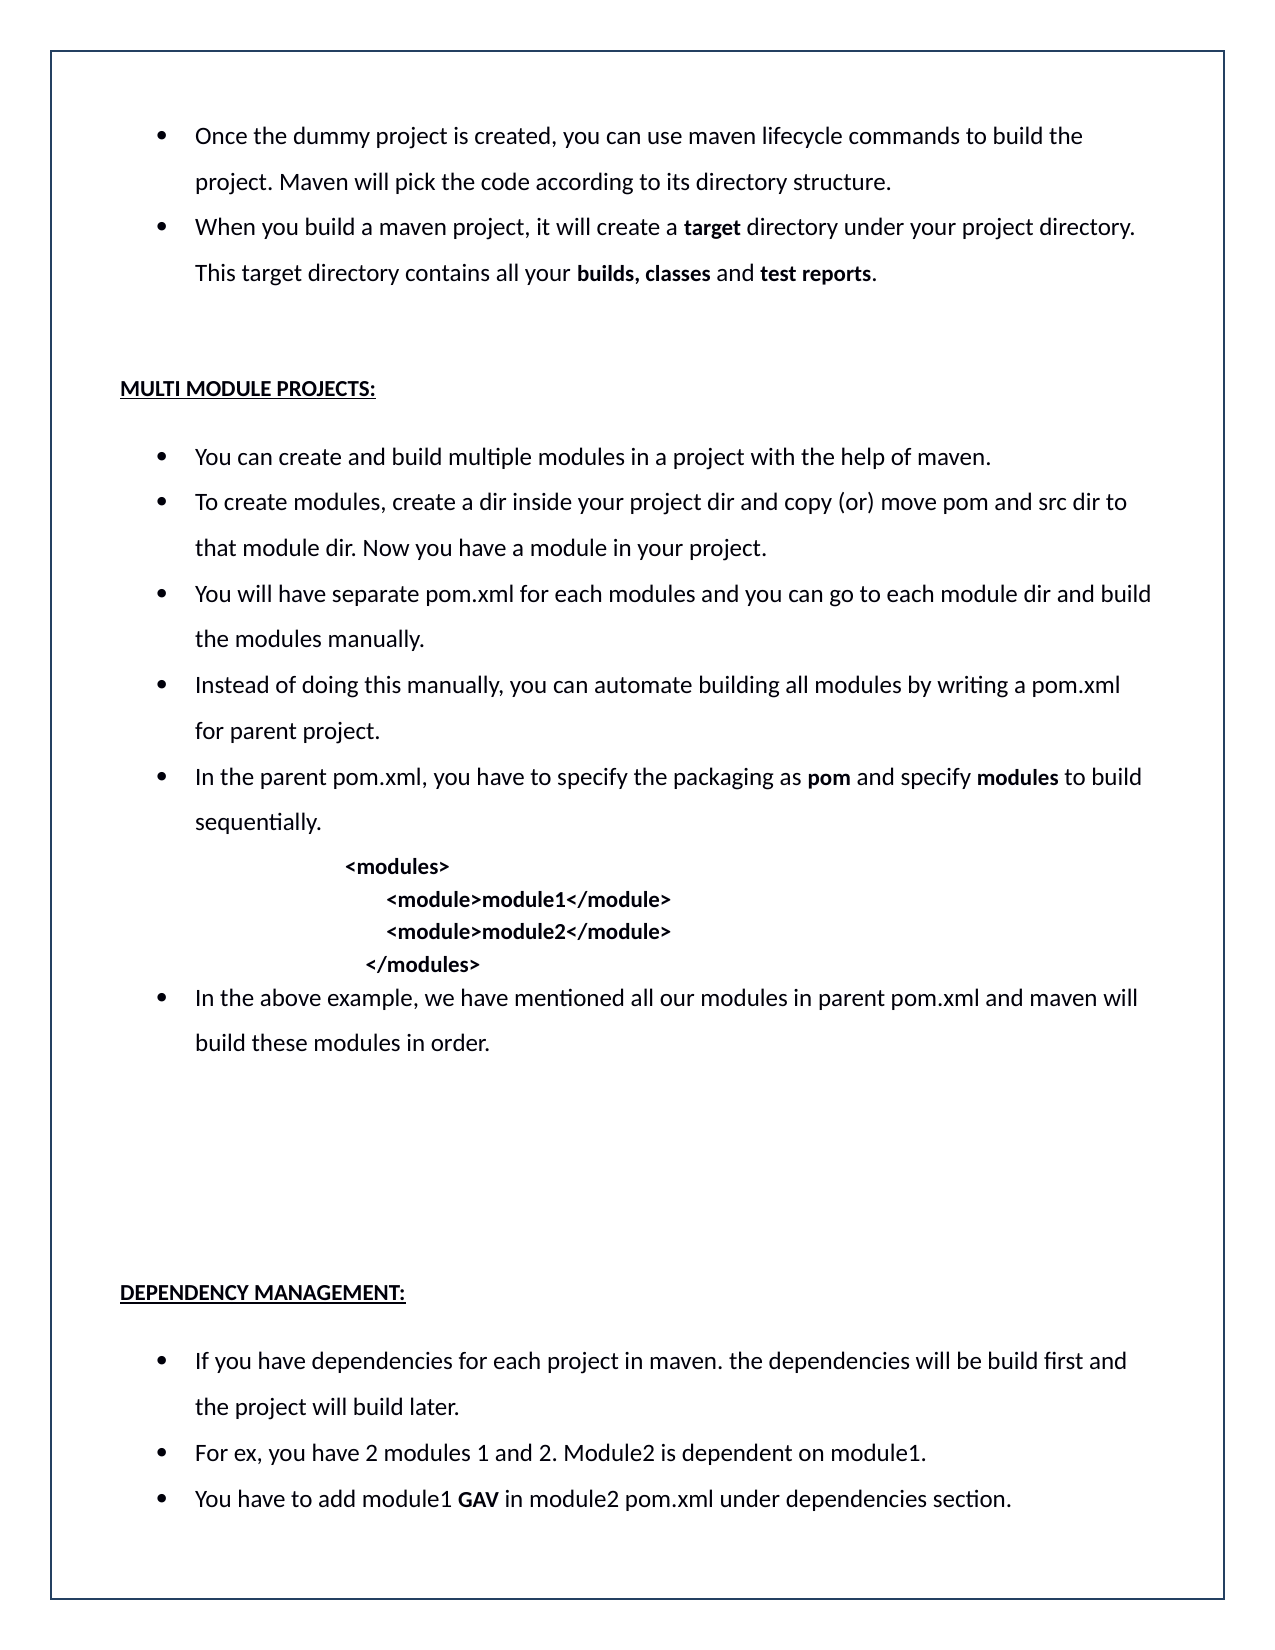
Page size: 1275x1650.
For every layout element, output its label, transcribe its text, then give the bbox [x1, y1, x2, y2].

list Instead of doing this manually, you can automate building all modules by writing a pom.xml for parent project. [157, 669, 1155, 746]
list </modules> [270, 950, 1155, 978]
list <module>module1</module> [270, 885, 1155, 913]
list When you build a maven project, it will create a target directory under your project directory. This target directory contains all your builds, classes and test reports. [157, 211, 1155, 288]
list You can create and build multiple modules in a project with the help of maven. [157, 441, 1155, 471]
list If you have dependencies for each project in maven. the dependencies will be build first and the project will build later. [157, 1345, 1155, 1421]
list You will have separate pom.xml for each modules and you can go to each module dir and build the modules manually. [157, 578, 1155, 654]
list In the above example, we have mentioned all our modules in parent pom.xml and maven will build these modules in order. [157, 982, 1155, 1058]
list <modules> [270, 852, 1155, 881]
list In the parent pom.xml, you have to specify the packaging as pom and specify modules to build sequentially. [157, 761, 1155, 837]
text MULTI MODULE PROJECTS: [120, 374, 1155, 402]
list For ex, you have 2 modules 1 and 2. Module2 is dependent on module1. [157, 1437, 1155, 1467]
list To create modules, create a dir inside your project dir and copy (or) move pom and src dir to that module dir. Now you have a module in your project. [157, 486, 1155, 563]
list <module>module2</module> [270, 917, 1155, 946]
list Once the dummy project is created, you can use maven lifecycle commands to build the project. Maven will pick the code according to its directory structure. [157, 120, 1155, 196]
list You have to add module1 GAV in module2 pom.xml under dependencies section. [157, 1483, 1155, 1513]
text DEPENDENCY MANAGEMENT: [120, 1278, 1155, 1306]
